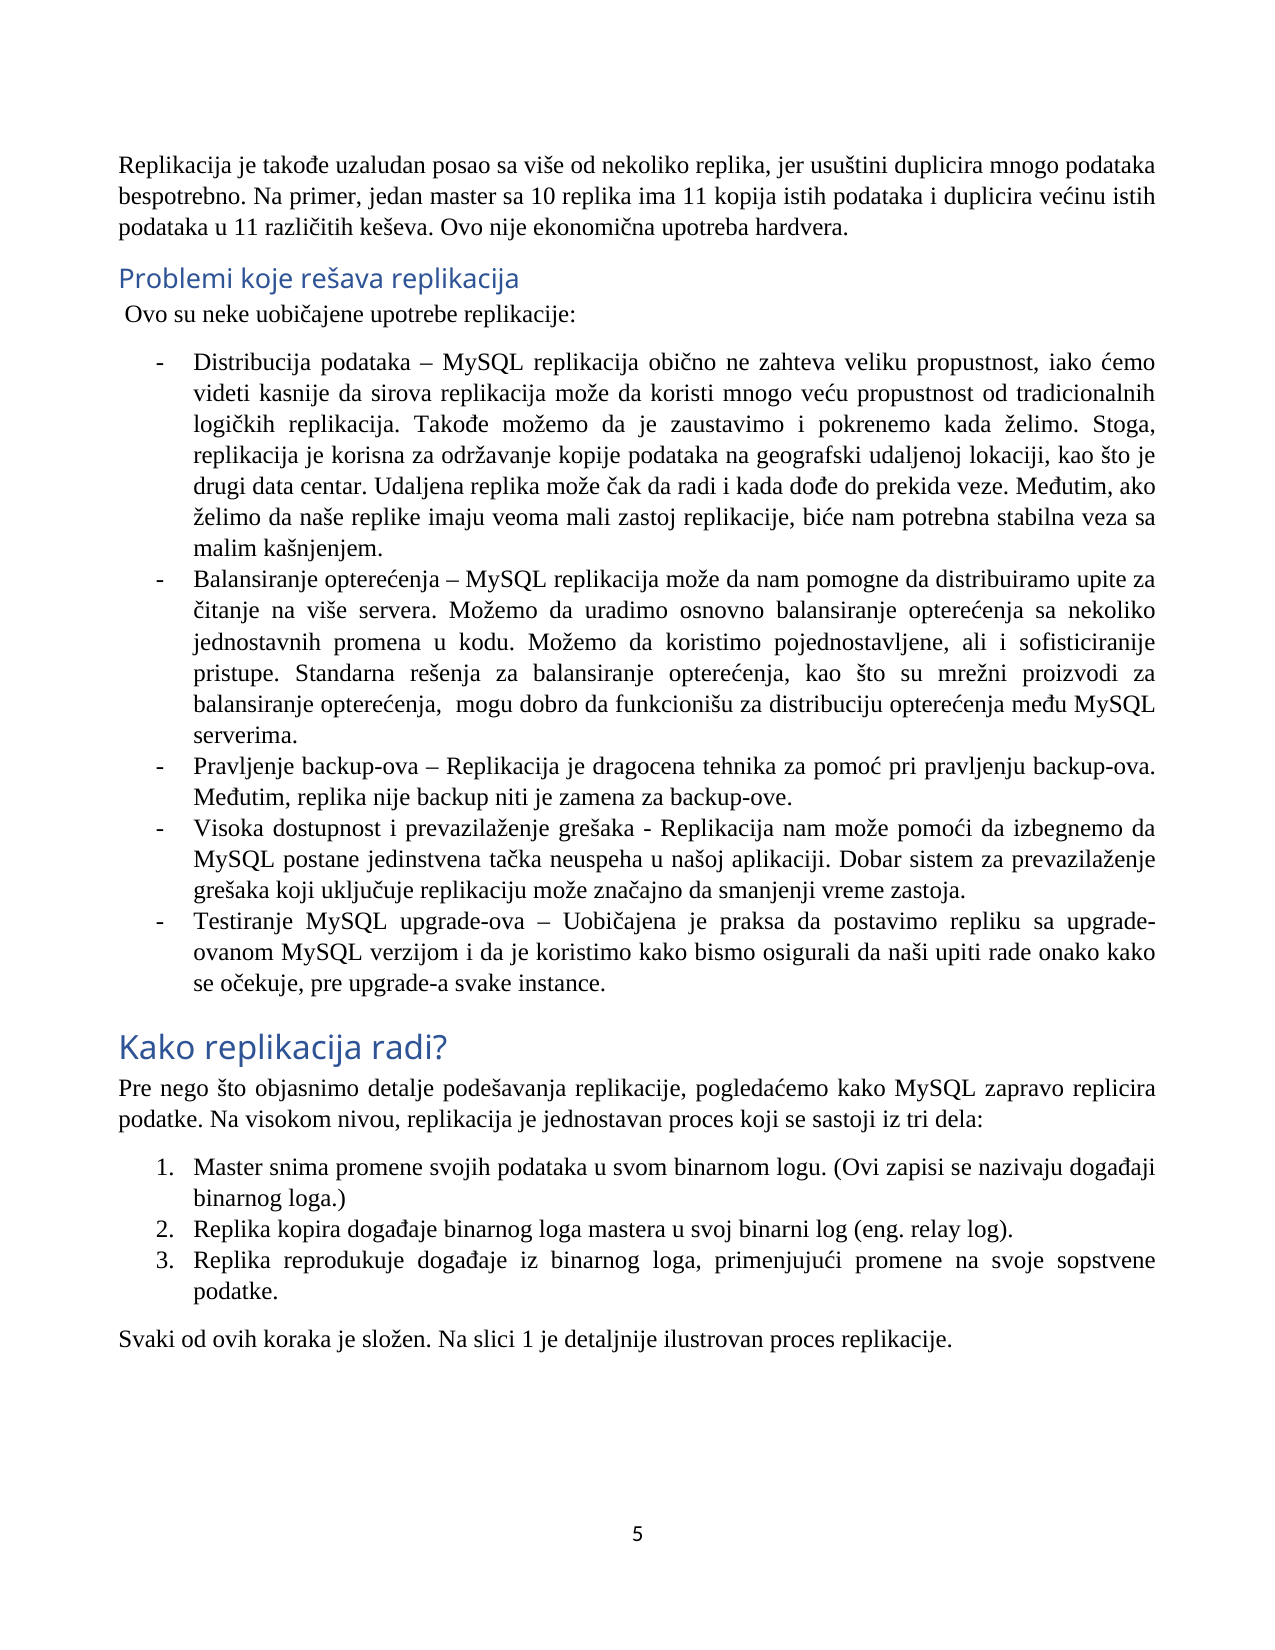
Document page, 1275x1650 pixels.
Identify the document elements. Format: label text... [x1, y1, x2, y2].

list Visoka dostupnost i prevazilaženje grešaka - Replikacija nam može pomoći da izbegnemo da MySQL postane jedinstvena tačka neuspeha u našoj aplikaciji. Dobar sistem za prevazilaženje grešaka koji uključuje replikaciju može značajno da smanjenji vreme zastoja. [156, 813, 1157, 904]
text Replikacija je takođe uzaludan posao sa više od nekoliko replika, jer usuštini duplicira mnogo podataka bespotrebno. Na primer, jedan master sa 10 replika ima 11 kopija istih podataka i duplicira većinu istih podataka u 11 različitih keševa. Ovo nije ekonomična upotreba hardvera. [118, 150, 1157, 241]
subtitle Kako replikacija radi? [118, 1024, 1157, 1069]
list Testiranje MySQL upgrade-ova – Uobičajena je praksa da postavimo repliku sa upgrade-ovanom MySQL verzijom i da je koristimo kako bismo osigurali da naši upiti rade onako kako se očekuje, pre upgrade-a svake instance. [156, 906, 1157, 997]
text Svaki od ovih koraka je složen. Na slici 1 je detaljnije ilustrovan proces replikacije. [118, 1324, 1157, 1352]
subtitle Problemi koje rešava replikacija [118, 260, 1157, 297]
list Balansiranje opterećenja – MySQL replikacija može da nam pomogne da distribuiramo upite za čitanje na više servera. Možemo da uradimo osnovno balansiranje opterećenja sa nekoliko jednostavnih promena u kodu. Možemo da koristimo pojednostavljene, ali i sofisticiranije pristupe. Standarna rešenja za balansiranje opterećenja, kao što su mrežni proizvodi za balansiranje opterećenja, mogu dobro da funkcionišu za distribuciju opterećenja među MySQL serverima. [156, 564, 1157, 748]
text Pre nego što objasnimo detalje podešavanja replikacije, pogledaćemo kako MySQL zapravo replicira podatke. Na visokom nivou, replikacija je jednostavan proces koji se sastoji iz tri dela: [118, 1073, 1157, 1133]
list Replika kopira događaje binarnog loga mastera u svoj binarni log (eng. relay log). [156, 1214, 1157, 1243]
list Pravljenje backup-ova – Replikacija je dragocena tehnika za pomoć pri pravljenju backup-ova. Međutim, replika nije backup niti je zamena za backup-ove. [156, 751, 1157, 811]
text Ovo su neke uobičajene upotrebe replikacije: [118, 299, 1157, 328]
list Distribucija podataka – MySQL replikacija obično ne zahteva veliku propustnost, iako ćemo videti kasnije da sirova replikacija može da koristi mnogo veću propustnost od tradicionalnih logičkih replikacija. Takođe možemo da je zaustavimo i pokrenemo kada želimo. Stoga, replikacija je korisna za održavanje kopije podataka na geografski udaljenoj lokaciji, kao što je drugi data centar. Udaljena replika može čak da radi i kada dođe do prekida veze. Međutim, ako želimo da naše replike imaju veoma mali zastoj replikacije, biće nam potrebna stabilna veza sa malim kašnjenjem. [156, 347, 1157, 562]
list Master snima promene svojih podataka u svom binarnom logu. (Ovi zapisi se nazivaju događaji binarnog loga.) [156, 1152, 1157, 1212]
list Replika reprodukuje događaje iz binarnog loga, primenjujući promene na svoje sopstvene podatke. [156, 1245, 1157, 1305]
